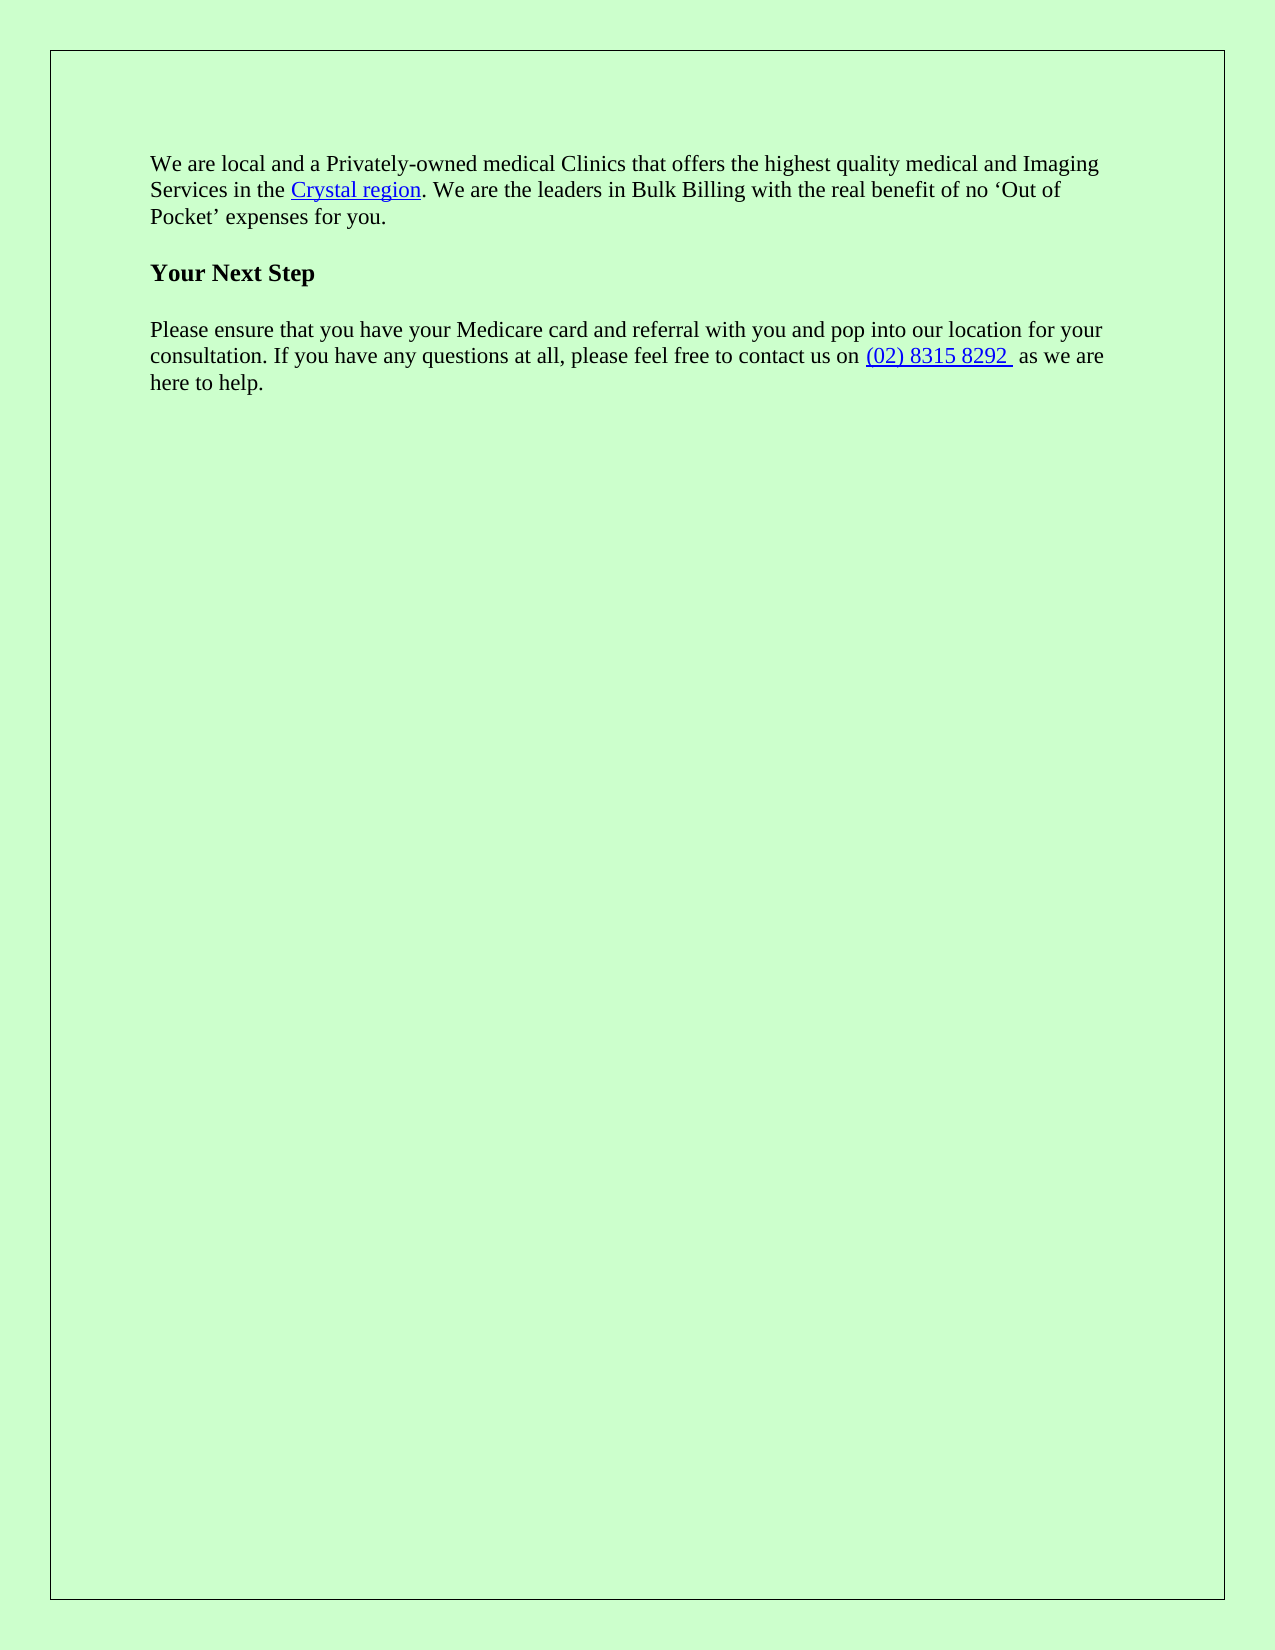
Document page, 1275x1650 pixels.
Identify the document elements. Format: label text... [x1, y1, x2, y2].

subtitle Your Next Step [150, 258, 1125, 287]
text Please ensure that you have your Medicare card and referral with you and pop into our location for your consultation. If you have any questions at all, please feel free to contact us on (02) 8315 8292 as we are here to help. [150, 316, 1125, 395]
text We are local and a Privately-owned medical Clinics that offers the highest quality medical and Imaging Services in the Crystal region. We are the leaders in Bulk Billing with the real benefit of no ‘Out of Pocket’ expenses for you. [150, 150, 1125, 229]
